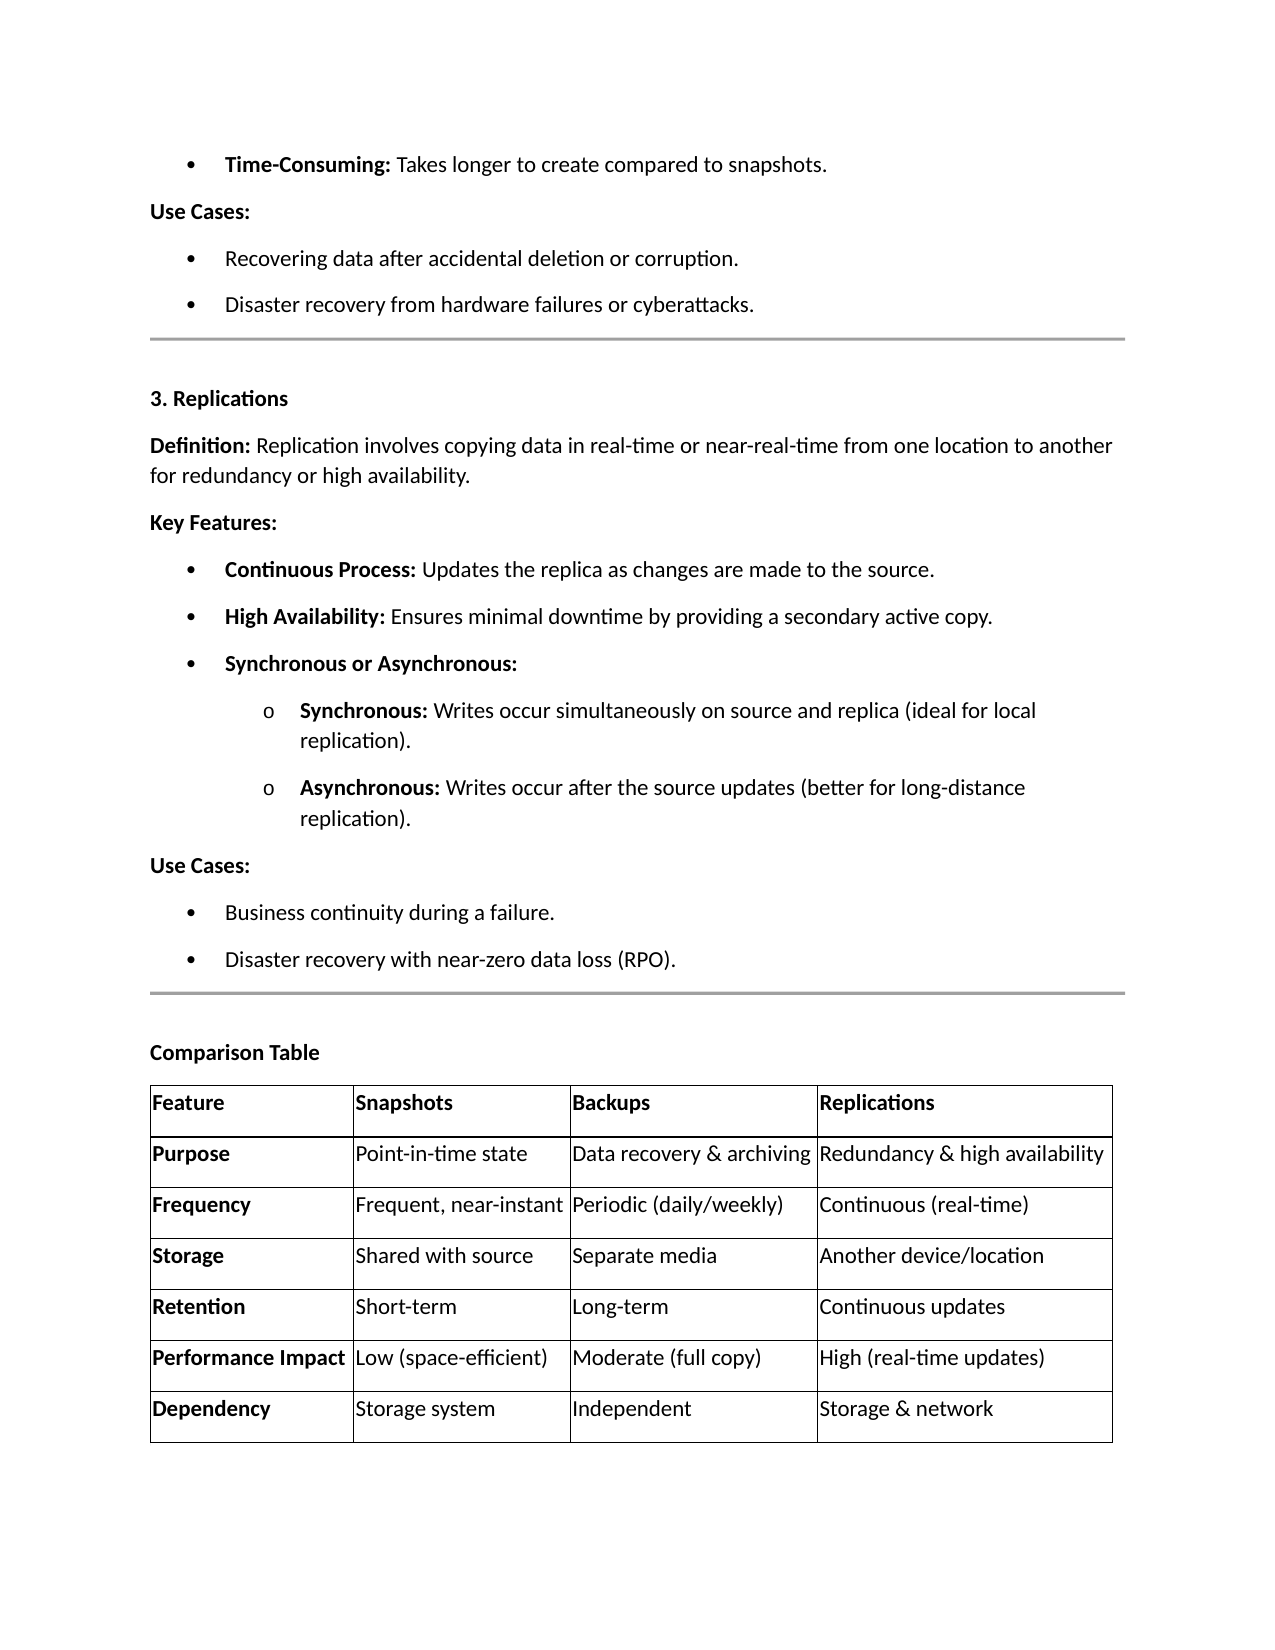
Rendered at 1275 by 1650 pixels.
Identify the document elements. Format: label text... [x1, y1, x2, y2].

table_cell Storage system [354, 1392, 570, 1442]
list Recovering data after accidental deletion or corruption. [187, 244, 1125, 272]
table_cell Storage & network [818, 1392, 1112, 1442]
table_cell Moderate (full copy) [571, 1341, 817, 1391]
text Use Cases: [150, 851, 1125, 879]
table_cell High (real-time updates) [818, 1341, 1112, 1391]
table_cell Periodic (daily/weekly) [571, 1188, 817, 1238]
text Comparison Table [150, 1038, 1125, 1067]
text 3. Replications [150, 384, 1125, 412]
list Business continuity during a failure. [187, 898, 1125, 926]
list Disaster recovery from hardware failures or cyberattacks. [187, 291, 1125, 319]
table_cell Shared with source [354, 1239, 570, 1289]
table_cell Retention [151, 1290, 353, 1340]
text Key Features: [150, 508, 1125, 536]
table_cell Performance Impact [151, 1341, 353, 1391]
table_header Replications [818, 1086, 1112, 1136]
table_header Feature [151, 1086, 353, 1136]
table_cell Continuous (real-time) [818, 1188, 1112, 1238]
table_header Backups [571, 1086, 817, 1136]
list Synchronous: Writes occur simultaneously on source and replica (ideal for local replication). [262, 696, 1125, 754]
table_header Snapshots [354, 1086, 570, 1136]
table_cell Data recovery & archiving [571, 1138, 817, 1187]
list Continuous Process: Updates the replica as changes are made to the source. [187, 555, 1125, 583]
table_cell Storage [151, 1239, 353, 1289]
text Use Cases: [150, 197, 1125, 225]
table_cell Another device/location [818, 1239, 1112, 1289]
table_cell Point-in-time state [354, 1138, 570, 1187]
table_cell Dependency [151, 1392, 353, 1442]
table_cell Frequency [151, 1188, 353, 1238]
text Definition: Replication involves copying data in real-time or near-real-time from one location to another for redundancy or high availability. [150, 431, 1125, 489]
table_cell Purpose [151, 1138, 353, 1187]
list Disaster recovery with near-zero data loss (RPO). [187, 945, 1125, 973]
table_cell Low (space-efficient) [354, 1341, 570, 1391]
table_cell Redundancy & high availability [818, 1138, 1112, 1187]
table_cell Frequent, near-instant [354, 1188, 570, 1238]
table_cell Long-term [571, 1290, 817, 1340]
list Asynchronous: Writes occur after the source updates (better for long-distance replication). [262, 773, 1125, 832]
table_cell Short-term [354, 1290, 570, 1340]
table_cell Separate media [571, 1239, 817, 1289]
list Synchronous or Asynchronous: [187, 649, 1125, 677]
table_cell Continuous updates [818, 1290, 1112, 1340]
list Time-Consuming: Takes longer to create compared to snapshots. [187, 150, 1125, 178]
table_cell Independent [571, 1392, 817, 1442]
list High Availability: Ensures minimal downtime by providing a secondary active copy. [187, 602, 1125, 630]
